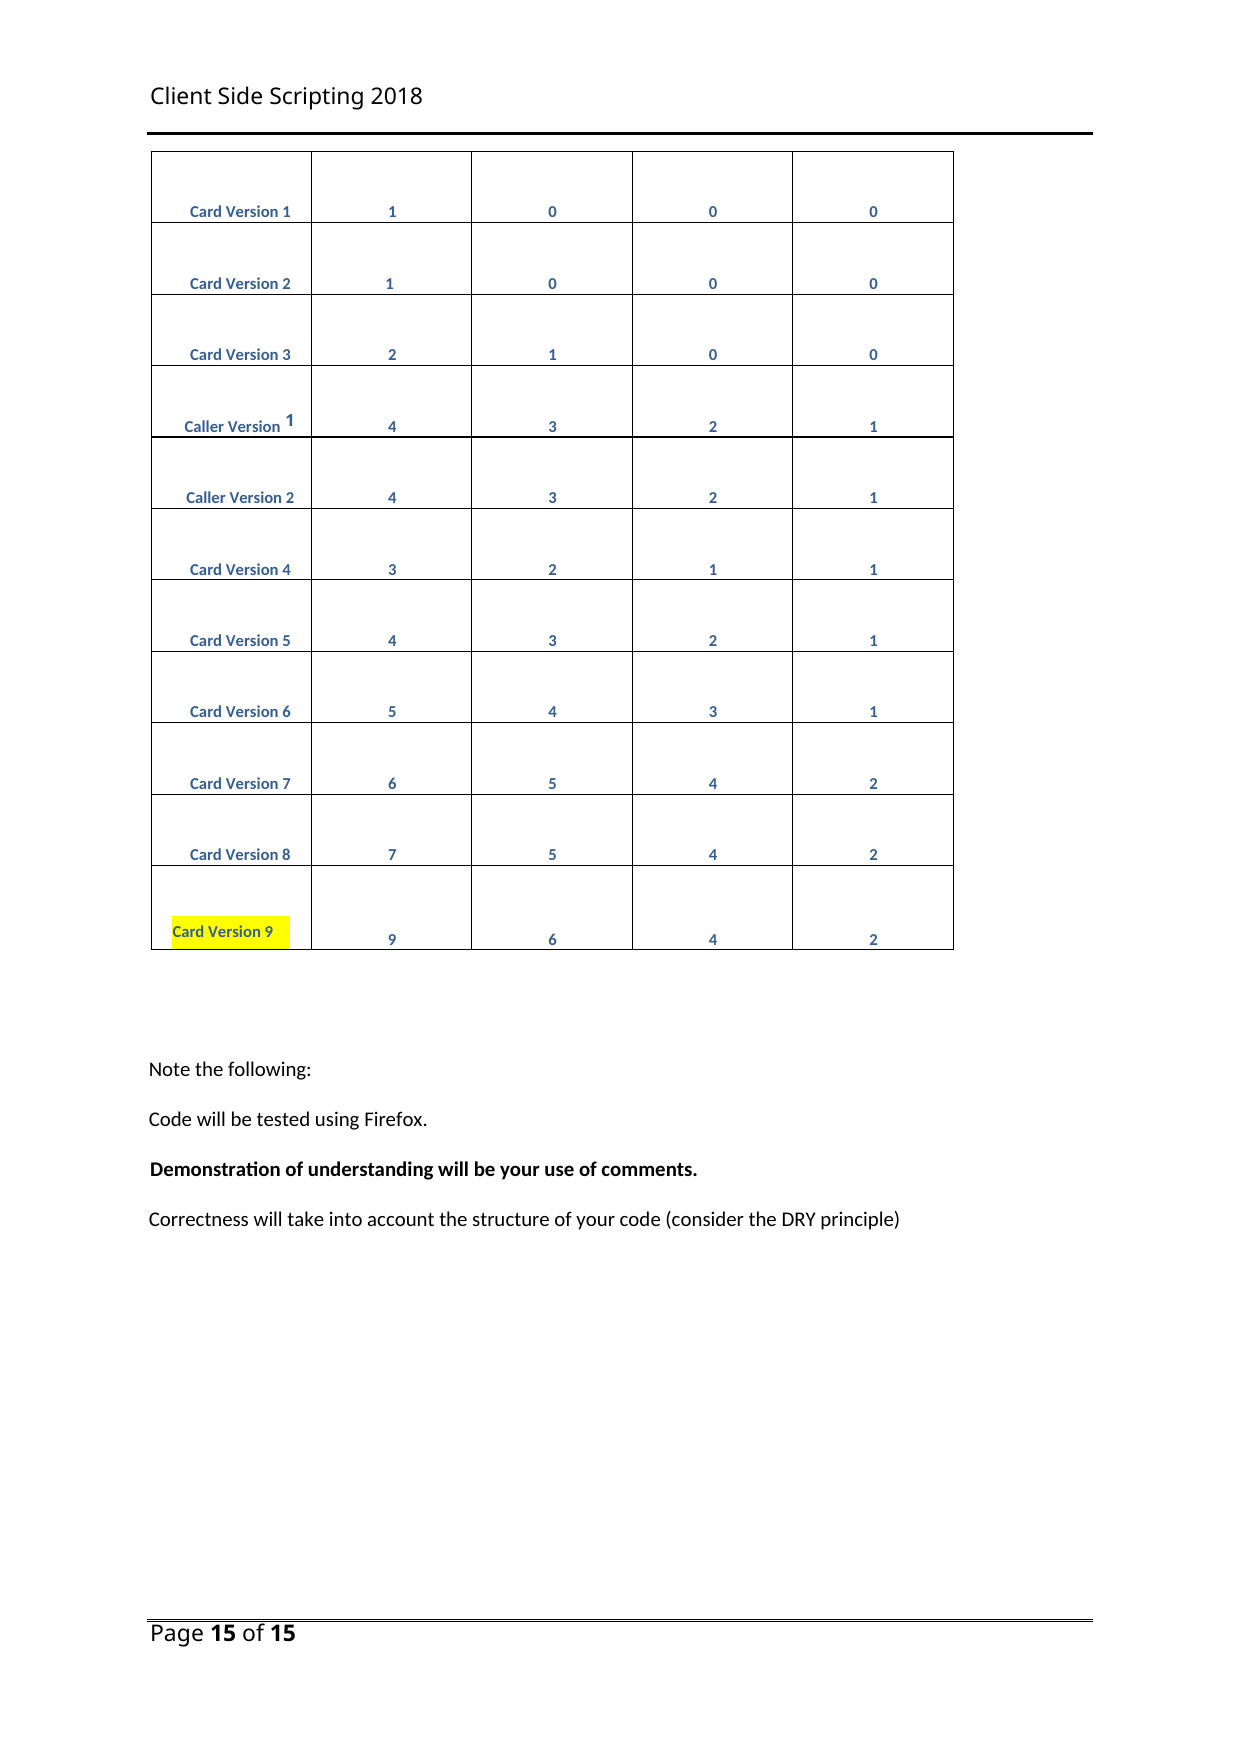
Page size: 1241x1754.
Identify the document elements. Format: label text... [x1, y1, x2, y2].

table_cell [290, 652, 311, 722]
table_cell Card Version 2 [152, 223, 290, 293]
table_cell [152, 916, 172, 949]
table_cell 2 [793, 866, 953, 949]
text Note the following: [148, 1056, 1082, 1082]
table_cell 2 [633, 580, 792, 651]
table_cell [290, 438, 311, 508]
table_cell 0 [633, 223, 792, 293]
table_cell 1 [793, 580, 953, 651]
table_cell 6 [472, 866, 632, 949]
table_cell [290, 795, 311, 865]
table_cell 2 [793, 723, 953, 793]
table_cell 0 [472, 223, 632, 293]
table_cell 4 [633, 795, 792, 865]
table_cell Card Version 9 [172, 916, 290, 949]
table_cell 4 [312, 580, 471, 651]
table_cell 1 [793, 366, 953, 436]
table_cell 1 [793, 509, 953, 579]
text Correctness will take into account the structure of your code (consider the DRY principle) [148, 1206, 1082, 1231]
table_cell 7 [312, 795, 471, 865]
table_cell 4 [312, 366, 471, 436]
table_cell 1 [793, 652, 953, 722]
table_cell 4 [312, 438, 471, 508]
table_cell 5 [472, 723, 632, 793]
table_cell 0 [633, 152, 792, 222]
table_cell 3 [472, 366, 632, 436]
table_cell [290, 223, 311, 293]
table_cell 2 [633, 366, 792, 436]
table_cell 5 [472, 795, 632, 865]
table_cell 0 [633, 295, 792, 365]
table_cell 0 [793, 223, 953, 293]
table_cell Card Version 1 [152, 152, 290, 222]
table_cell 0 [793, 295, 953, 365]
table_cell [290, 295, 311, 365]
table_cell Card Version 8 [152, 795, 290, 865]
table_cell 0 [793, 152, 953, 222]
table_cell [290, 152, 311, 222]
table_cell 3 [472, 580, 632, 651]
table_cell 1 [633, 509, 792, 579]
table_cell 3 [312, 509, 471, 579]
table_cell 2 [633, 438, 792, 508]
table_cell 6 [312, 723, 471, 793]
table_cell 3 [472, 438, 632, 508]
table_cell [290, 366, 311, 436]
table_cell 4 [633, 723, 792, 793]
table_cell 3 [633, 652, 792, 722]
table_cell [152, 866, 290, 916]
text Demonstration of understanding will be your use of comments. [150, 1156, 1082, 1181]
table_cell 4 [472, 652, 632, 722]
table_cell 5 [312, 652, 471, 722]
table_cell 1 [793, 438, 953, 508]
table_cell 0 [472, 152, 632, 222]
table_cell Caller Version [152, 366, 290, 436]
table_cell 2 [312, 295, 471, 365]
table_cell Card Version 6 [152, 652, 290, 722]
table_cell 1 [312, 223, 471, 293]
table_cell Card Version 4 [152, 509, 290, 579]
table_cell 4 [633, 866, 792, 949]
table_cell [290, 723, 311, 793]
table_cell Caller Version 2 [152, 438, 290, 508]
table_cell Card Version 3 [152, 295, 290, 365]
table_cell 1 [472, 295, 632, 365]
table_cell [290, 509, 311, 579]
table_cell [290, 580, 311, 651]
table_cell [312, 866, 392, 949]
table_cell 1 [312, 152, 471, 222]
table_cell 2 [472, 509, 632, 579]
text Code will be tested using Firefox. [148, 1106, 1082, 1132]
table_cell 2 [793, 795, 953, 865]
table_cell Card Version 5 [152, 580, 290, 651]
table_cell 9 [392, 866, 471, 949]
table_cell Card Version 7 [152, 723, 290, 793]
table_cell [290, 866, 311, 949]
